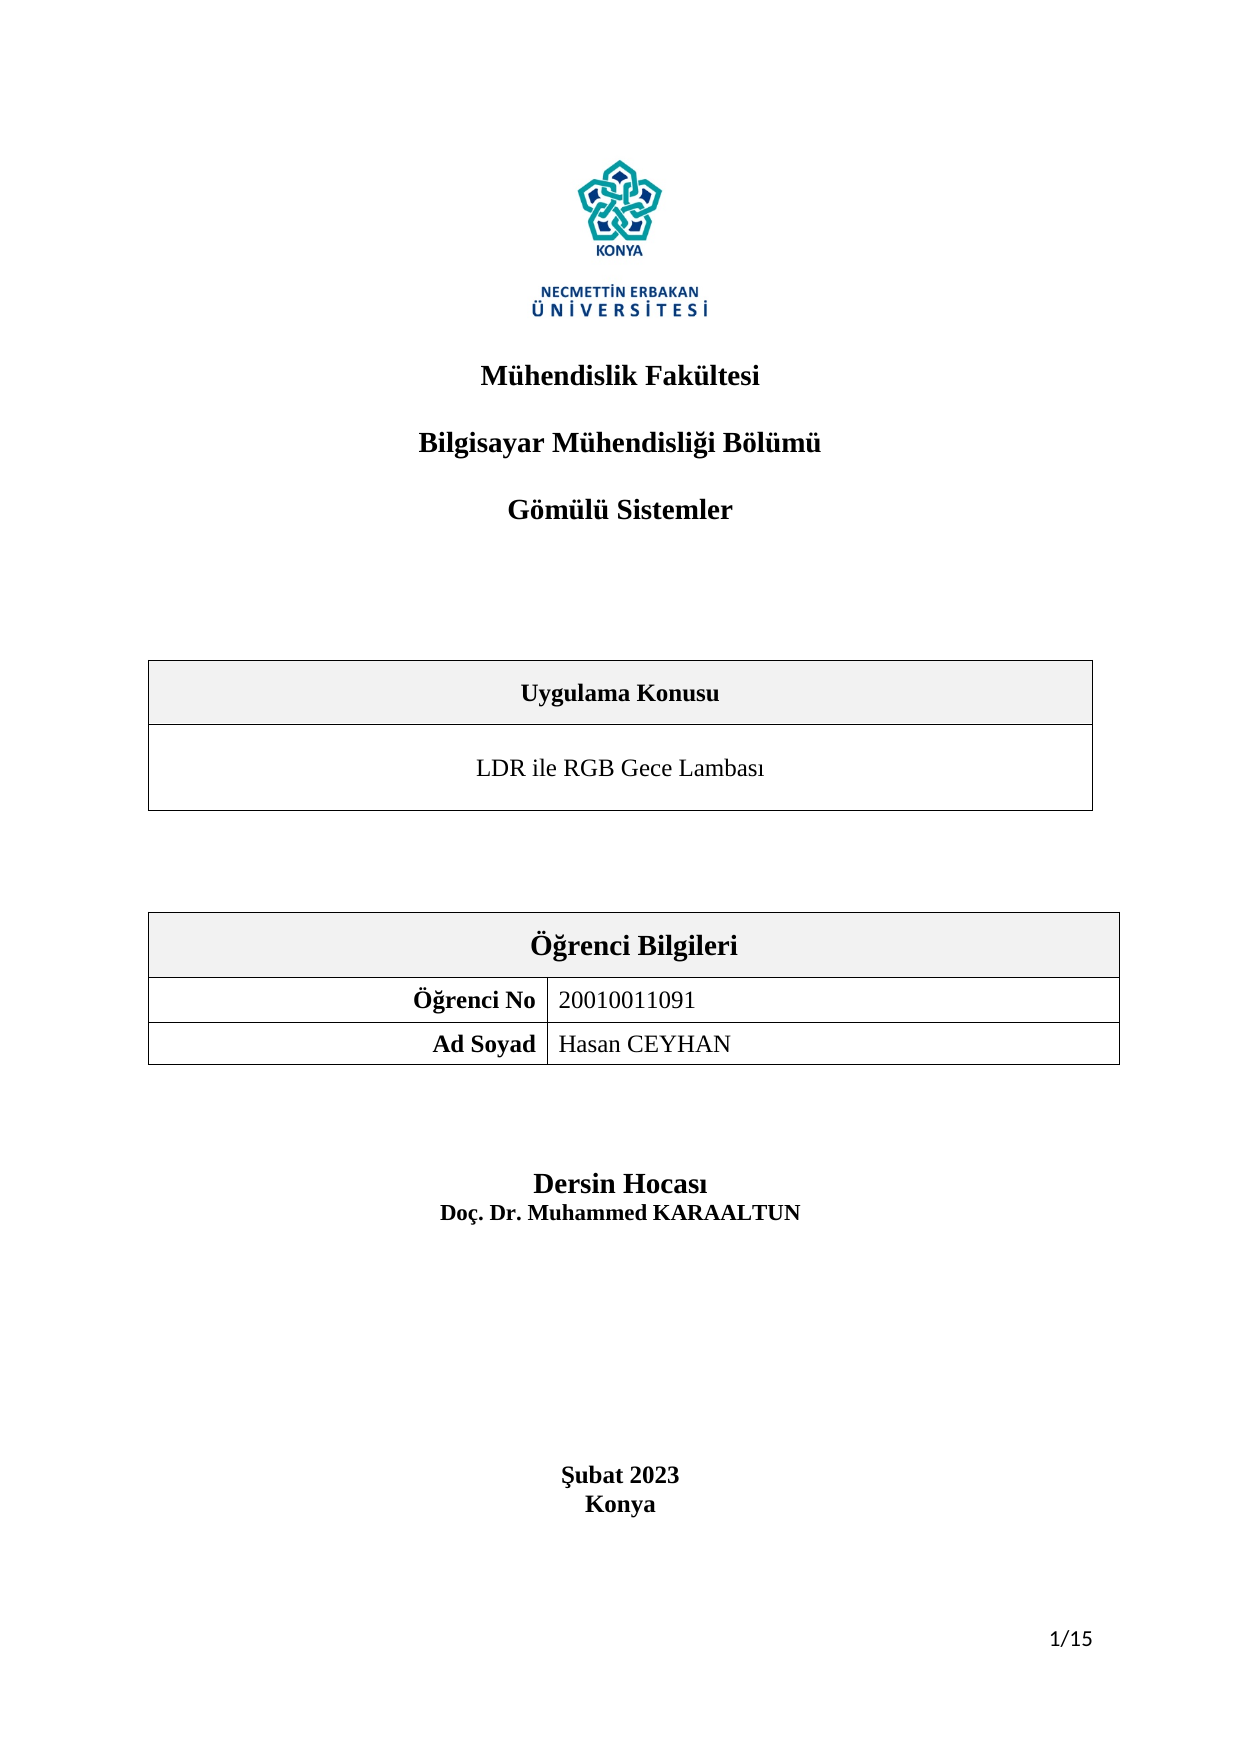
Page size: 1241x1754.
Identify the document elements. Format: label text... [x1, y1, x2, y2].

text Şubat 2023 [148, 1460, 1092, 1489]
text Bilgisayar Mühendisliği Bölümü [148, 425, 1092, 458]
text Doç. Dr. Muhammed KARAALTUN [148, 1199, 1092, 1226]
table_cell 20010011091 [548, 978, 1119, 1022]
table_cell Hasan CEYHAN [548, 1023, 1119, 1064]
text Gömülü Sistemler [148, 492, 1092, 526]
text Mühendislik Fakültesi [148, 358, 1092, 391]
table_header Öğrenci Bilgileri [149, 913, 1119, 977]
text Dersin Hocası [148, 1166, 1092, 1199]
table_cell LDR ile RGB Gece Lambası [149, 725, 1092, 810]
table_cell Öğrenci No [149, 978, 547, 1022]
text Konya [148, 1489, 1092, 1518]
picture [527, 147, 714, 334]
table_cell Ad Soyad [149, 1023, 547, 1064]
table_header Uygulama Konusu [149, 661, 1092, 723]
